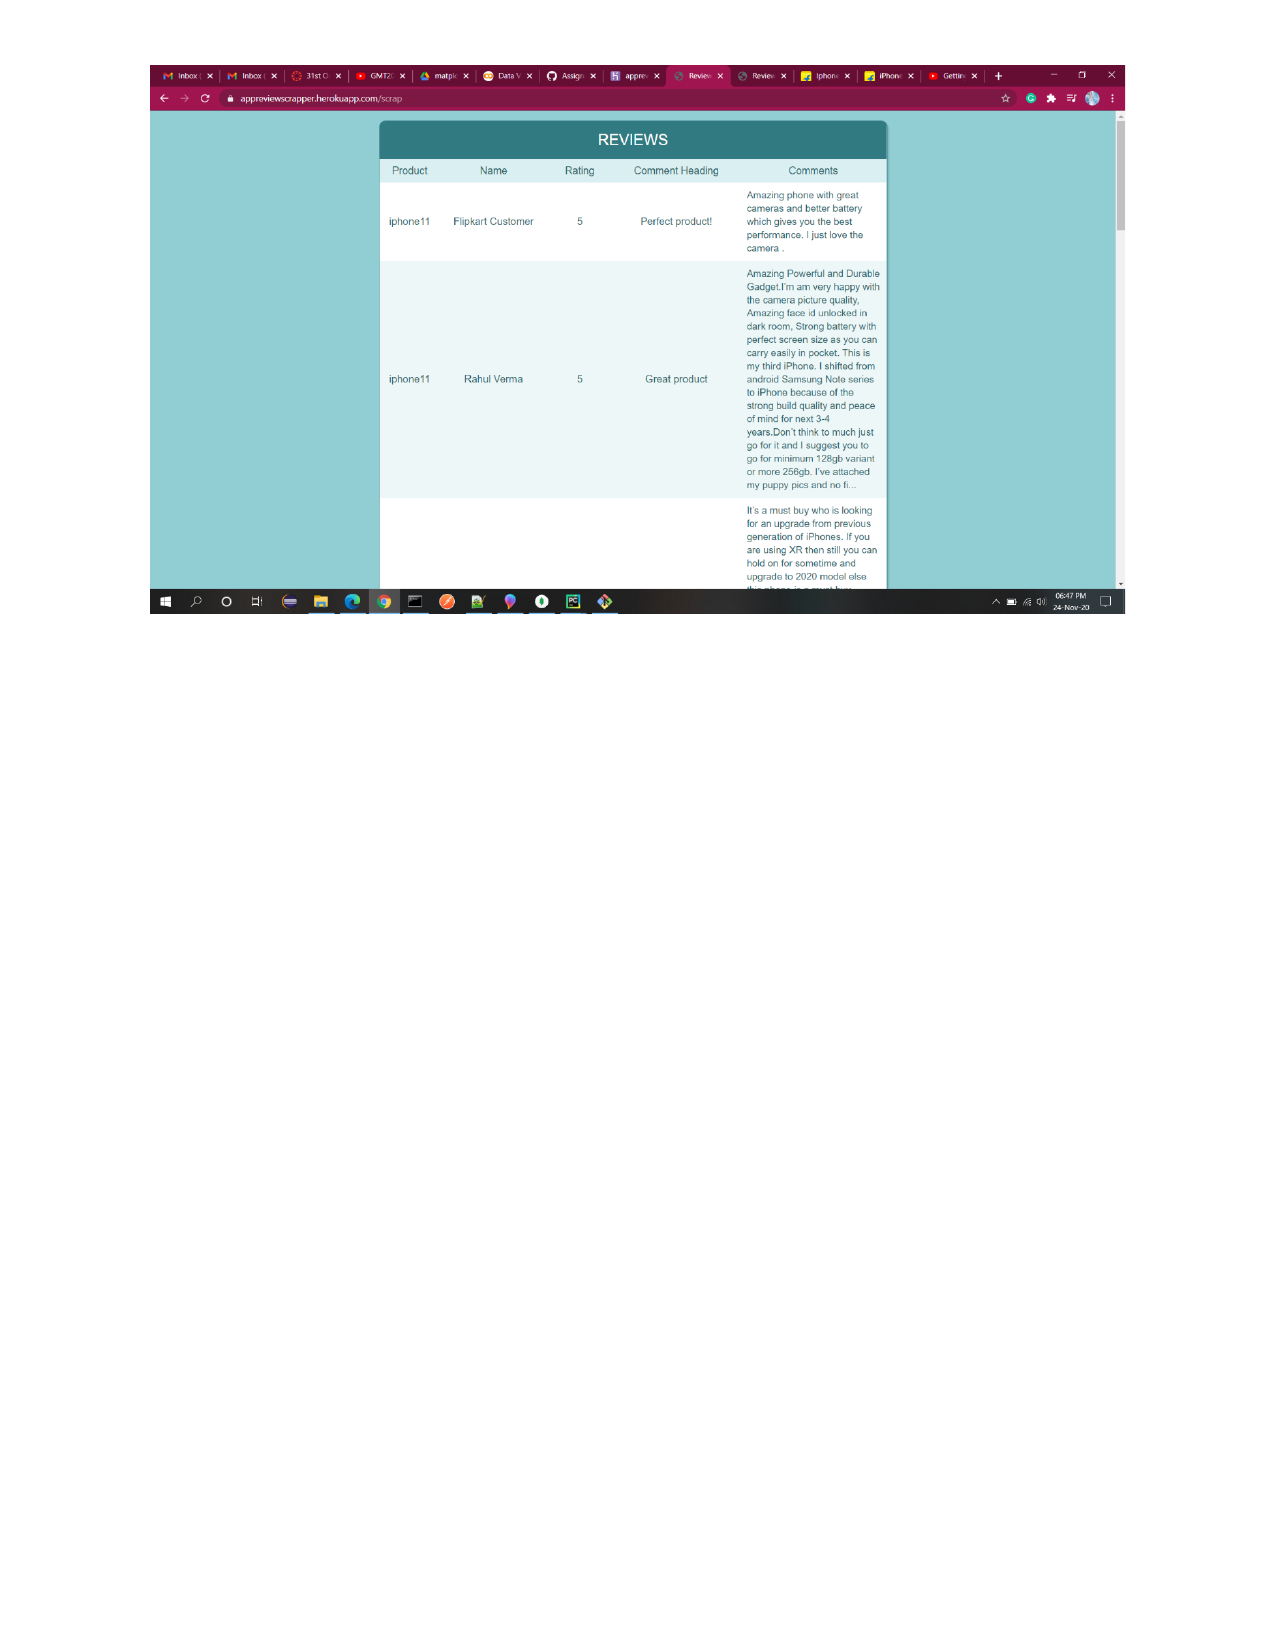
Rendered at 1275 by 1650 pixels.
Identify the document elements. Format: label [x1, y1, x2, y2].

picture [150, 65, 1125, 614]
